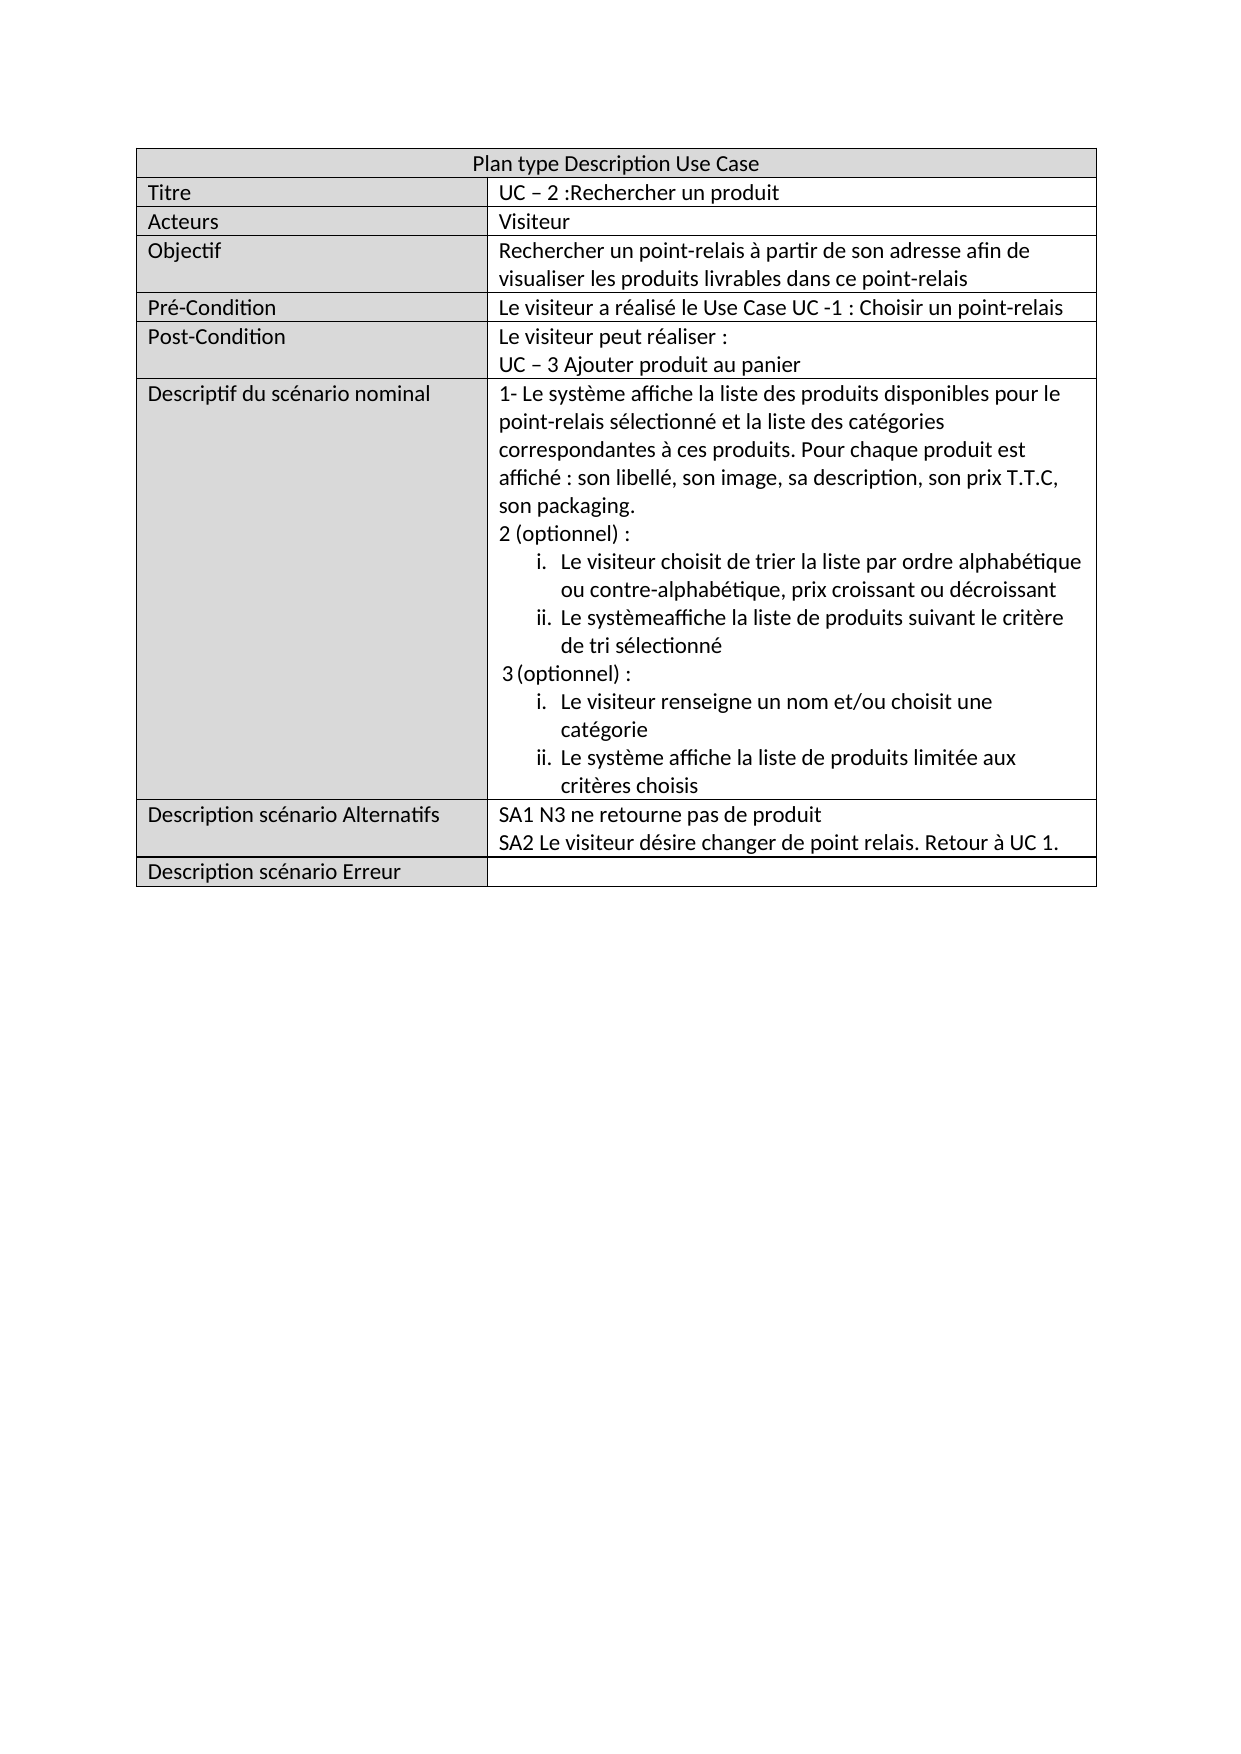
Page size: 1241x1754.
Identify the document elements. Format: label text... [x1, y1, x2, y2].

table_cell UC – 2 :Rechercher un produit [488, 178, 1096, 206]
table_header Plan type Description Use Case [137, 149, 1096, 177]
table_cell Pré-Condition [137, 293, 487, 321]
table_cell Titre [137, 178, 487, 206]
table_cell Description scénario Erreur [137, 858, 487, 886]
table_cell Objectif [137, 236, 487, 292]
table_cell [488, 858, 1096, 886]
table_cell Description scénario Alternatifs [137, 800, 487, 856]
table_cell Descriptif du scénario nominal [137, 379, 487, 799]
table_cell 1- Le système affiche la liste des produits disponibles pour le point-relais sélectionné et la liste des catégories correspondantes à ces produits. Pour chaque produit est affiché : son libellé, son image, sa description, son prix T.T.C, son packaging. 2 (optionnel) : Le visiteur choisit de trier la liste par ordre alphabétique ou contre-alphabétique, prix croissant ou décroissant Le systèmeaffiche la liste de produits suivant le critère de tri sélectionné (optionnel) : Le visiteur renseigne un nom et/ou choisit une catégorie Le système affiche la liste de produits limitée aux critères choisis [488, 379, 1096, 799]
table_cell Le visiteur peut réaliser : UC – 3 Ajouter produit au panier [488, 322, 1096, 378]
table_cell Visiteur [488, 207, 1096, 235]
table_cell Acteurs [137, 207, 487, 235]
table_cell Rechercher un point-relais à partir de son adresse afin de visualiser les produits livrables dans ce point-relais [488, 236, 1096, 292]
table_cell Le visiteur a réalisé le Use Case UC -1 : Choisir un point-relais [488, 293, 1096, 321]
table_cell SA1 N3 ne retourne pas de produit SA2 Le visiteur désire changer de point relais. Retour à UC 1. [488, 800, 1096, 856]
table_cell Post-Condition [137, 322, 487, 378]
